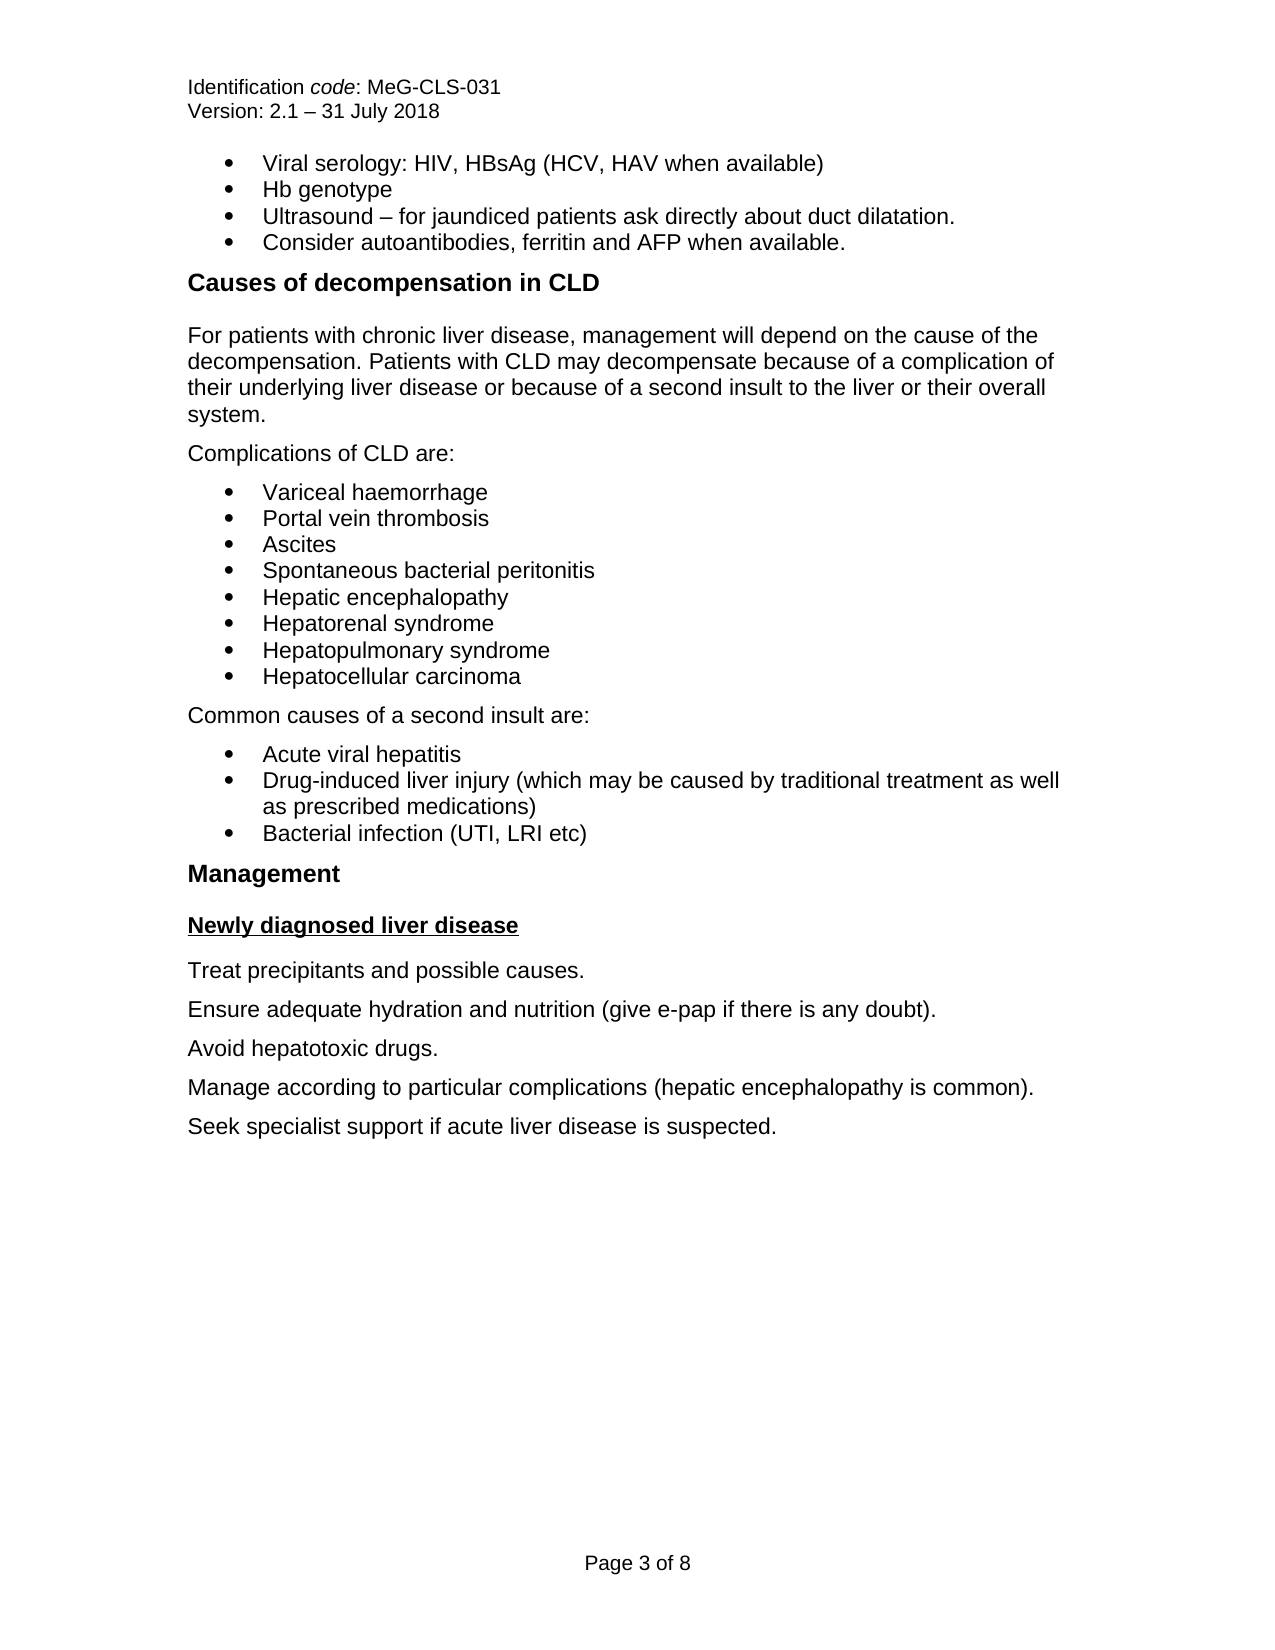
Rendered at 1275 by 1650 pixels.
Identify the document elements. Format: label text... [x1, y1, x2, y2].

list Bacterial infection (UTI, LRI etc) [225, 820, 1087, 846]
list Hb genotype [225, 176, 1087, 203]
list Ultrasound – for jaundiced patients ask directly about duct dilatation. [225, 203, 1087, 229]
subtitle Causes of decompensation in CLD [187, 268, 1087, 297]
list Spontaneous bacterial peritonitis [225, 557, 1087, 584]
list Consider autoantibodies, ferritin and AFP when available. [225, 229, 1087, 255]
text Ensure adequate hydration and nutrition (give e-pap if there is any doubt). [187, 996, 1087, 1023]
text Seek specialist support if acute liver disease is suspected. [187, 1113, 1087, 1139]
list Variceal haemorrhage [225, 478, 1087, 505]
text Treat precipitants and possible causes. [187, 957, 1087, 984]
subtitle Management [187, 858, 1087, 887]
list Portal vein thrombosis [225, 505, 1087, 531]
list Hepatorenal syndrome [225, 610, 1087, 637]
text Common causes of a second insult are: [187, 702, 1087, 728]
list Hepatic encephalopathy [225, 584, 1087, 610]
list Hepatopulmonary syndrome [225, 637, 1087, 663]
text Avoid hepatotoxic drugs. [187, 1035, 1087, 1061]
text Manage according to particular complications (hepatic encephalopathy is common). [187, 1074, 1087, 1100]
subtitle Newly diagnosed liver disease [187, 912, 1087, 939]
text For patients with chronic liver disease, management will depend on the cause of the decompensation. Patients with CLD may decompensate because of a complication of their underlying liver disease or because of a second insult to the liver or their overall system. [187, 322, 1087, 427]
text Complications of CLD are: [187, 439, 1087, 466]
list Viral serology: HIV, HBsAg (HCV, HAV when available) [225, 150, 1087, 176]
list Acute viral hepatitis [225, 741, 1087, 767]
list Ascites [225, 531, 1087, 557]
list Hepatocellular carcinoma [225, 663, 1087, 689]
list Drug-induced liver injury (which may be caused by traditional treatment as well as prescribed medications) [225, 767, 1087, 820]
